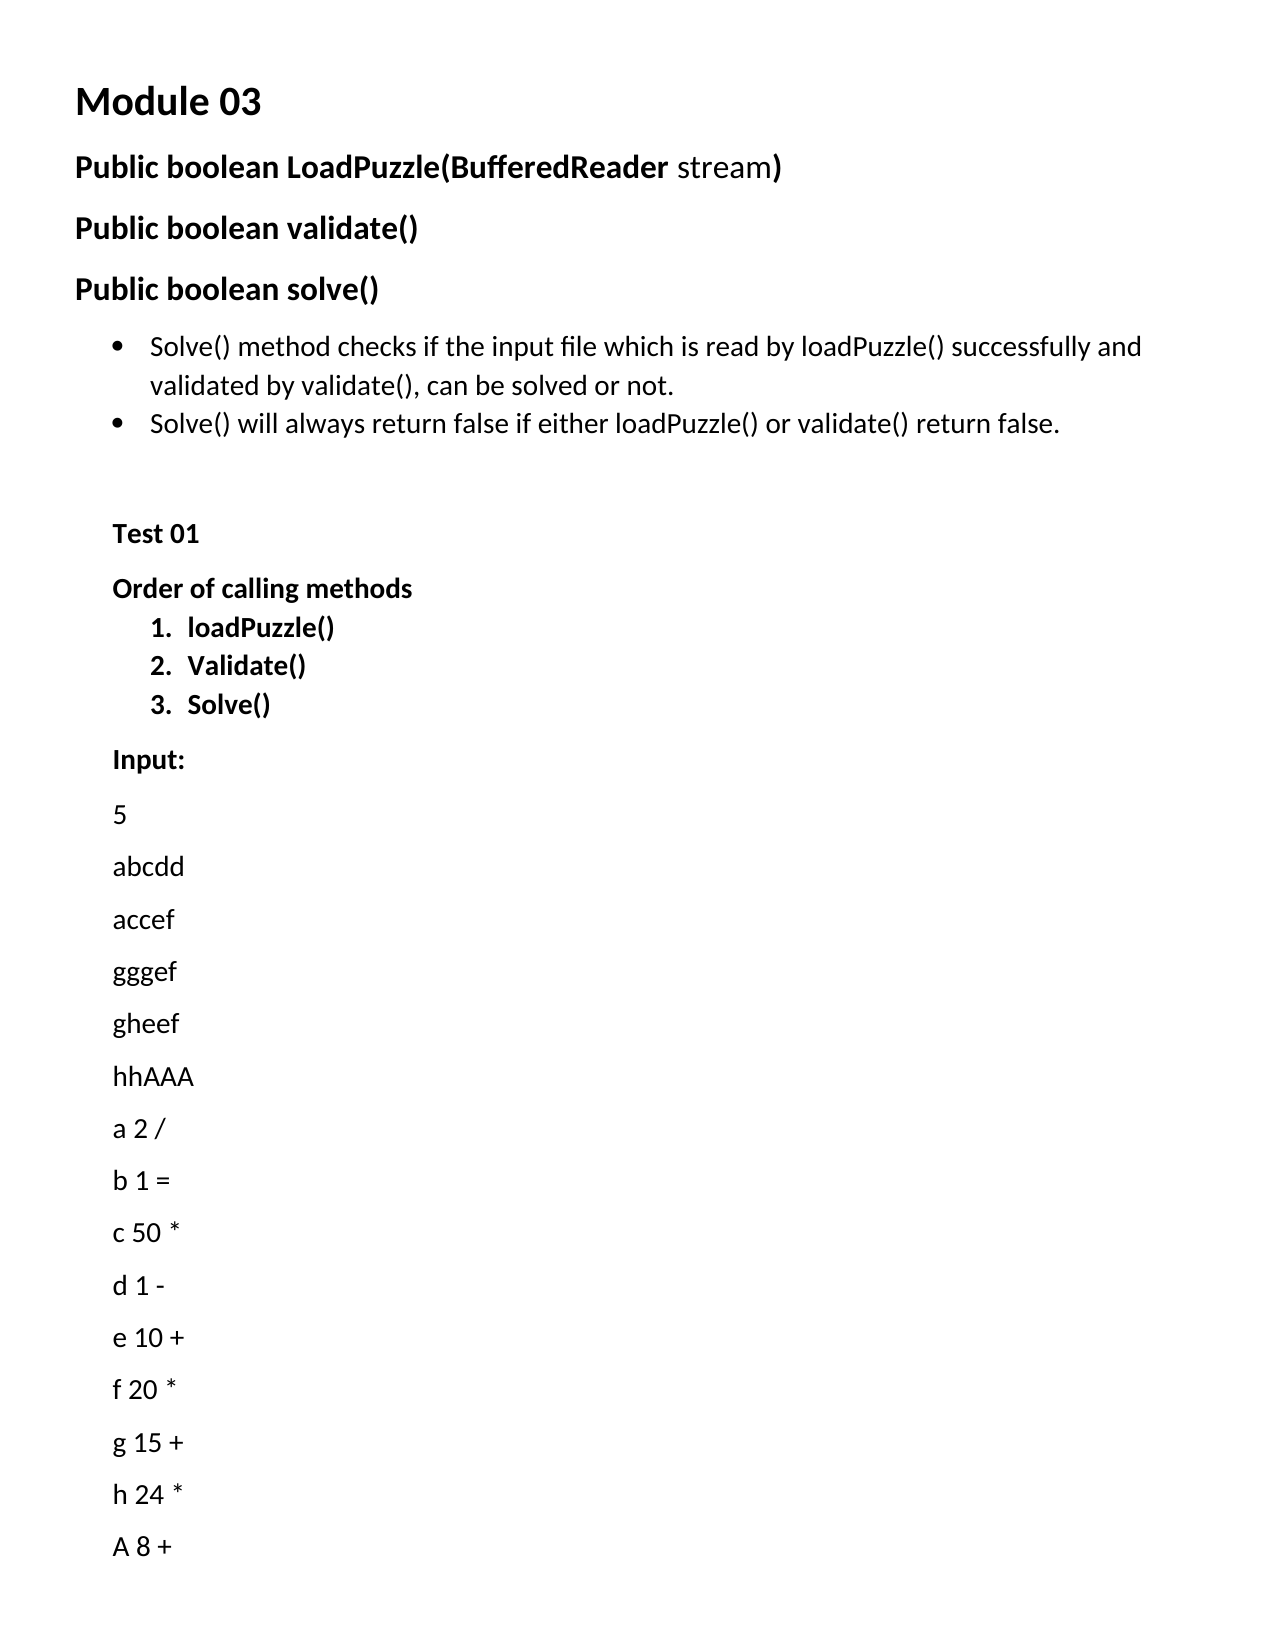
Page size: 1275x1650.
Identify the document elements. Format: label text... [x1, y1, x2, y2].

text hhAAA [112, 1058, 1200, 1093]
text b 1 = [112, 1162, 1200, 1198]
list Solve() will always return false if either loadPuzzle() or validate() return false. [112, 405, 1200, 441]
text accef [112, 901, 1200, 936]
text gheef [112, 1005, 1200, 1041]
text Input: [112, 741, 1200, 777]
list Order of calling methods [112, 571, 1200, 606]
text d 1 - [112, 1267, 1200, 1302]
text gggef [112, 953, 1200, 989]
text h 24 * [112, 1476, 1200, 1512]
text e 10 + [112, 1319, 1200, 1355]
list Validate() [150, 647, 1200, 683]
text Public boolean validate() [75, 207, 1200, 248]
text A 8 + [112, 1528, 1200, 1564]
text Module 03 [75, 75, 1200, 126]
text Public boolean LoadPuzzle(BufferedReader stream) [75, 147, 1200, 187]
text Test 01 [112, 516, 1200, 551]
list Solve() [150, 686, 1200, 722]
text g 15 + [112, 1424, 1200, 1459]
text 5 [112, 796, 1200, 832]
text a 2 / [112, 1110, 1200, 1146]
list loadPuzzle() [150, 609, 1200, 645]
text c 50 * [112, 1214, 1200, 1250]
text f 20 * [112, 1371, 1200, 1407]
text Public boolean solve() [75, 268, 1200, 308]
list Solve() method checks if the input file which is read by loadPuzzle() successfully and validated by validate(), can be solved or not. [112, 328, 1200, 402]
text abcdd [112, 848, 1200, 884]
